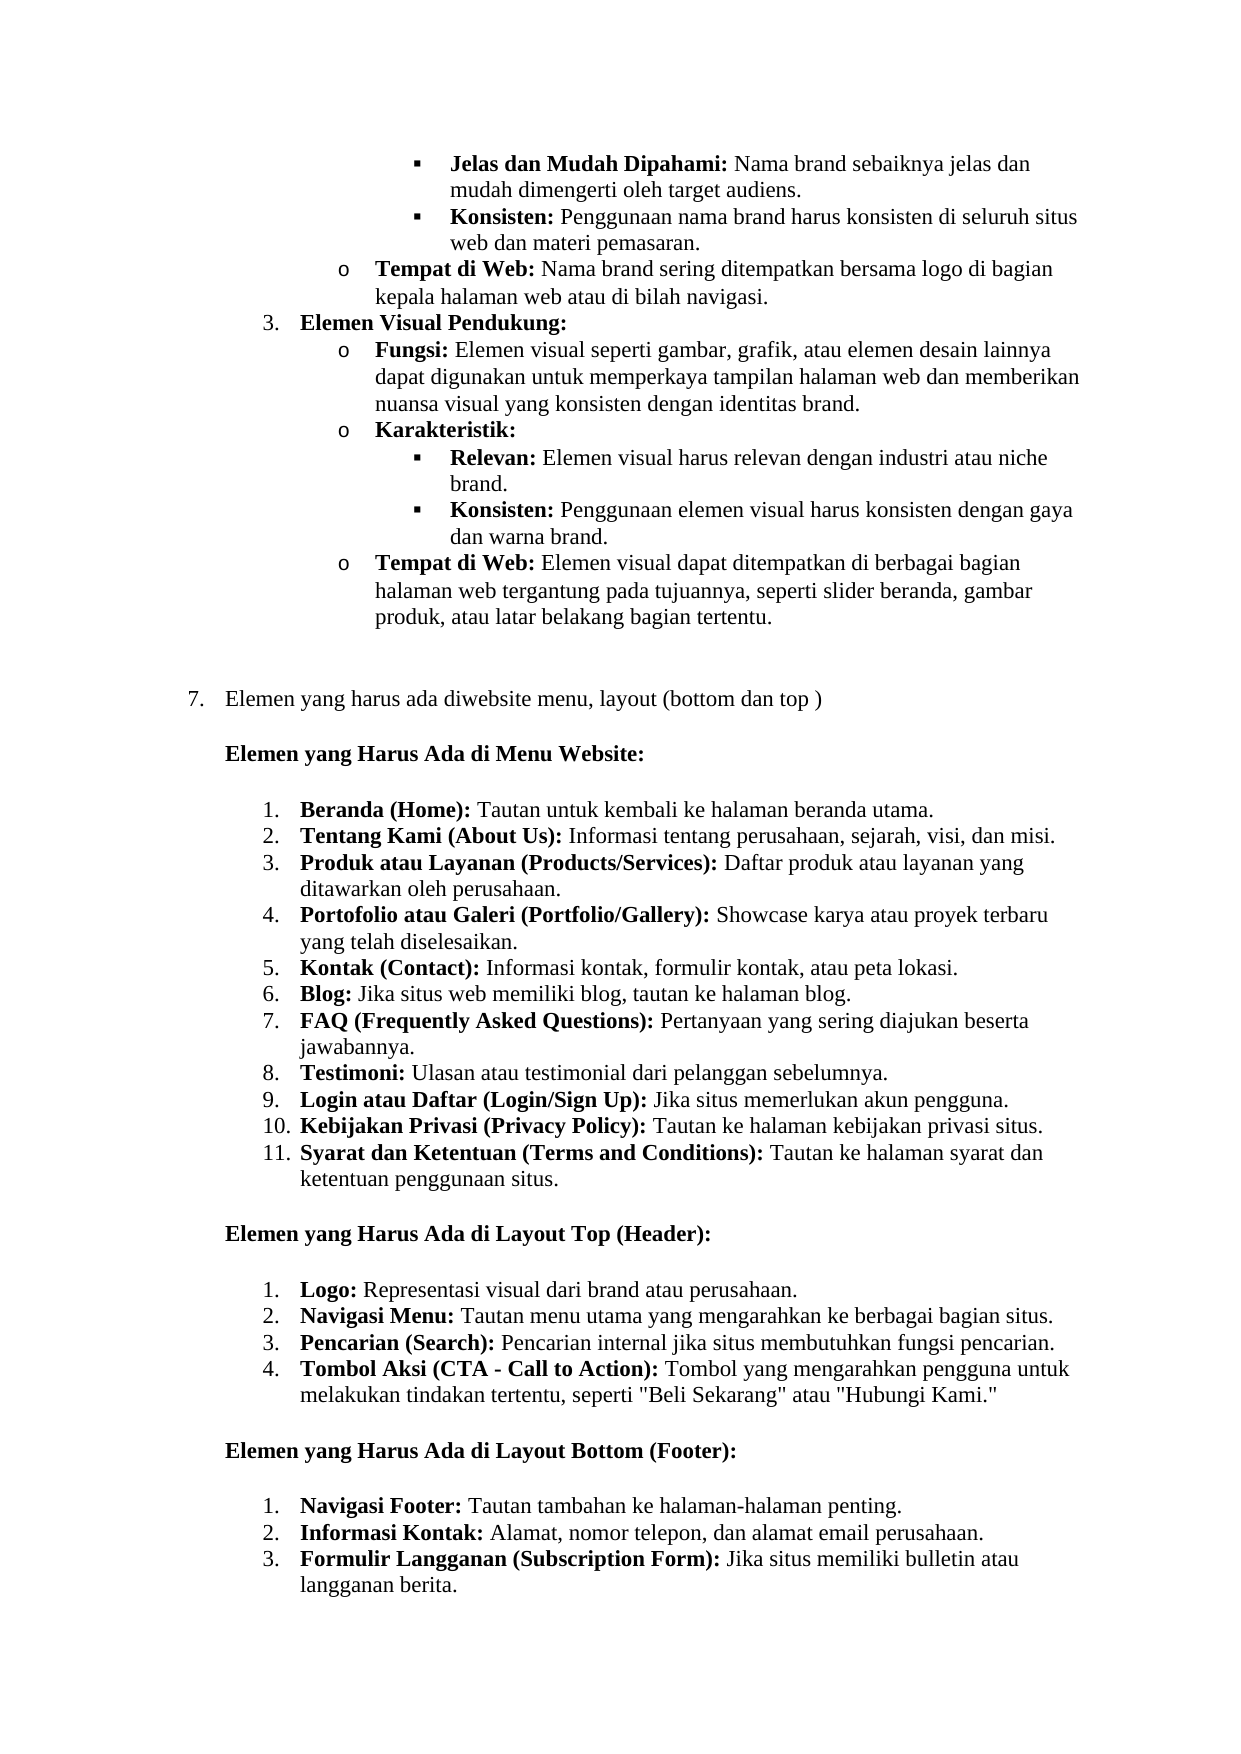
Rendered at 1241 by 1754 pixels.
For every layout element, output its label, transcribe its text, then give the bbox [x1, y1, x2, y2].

list Informasi Kontak: Alamat, nomor telepon, dan alamat email perusahaan. [262, 1519, 1090, 1545]
text Elemen yang Harus Ada di Layout Top (Header): [225, 1220, 1090, 1247]
list Produk atau Layanan (Products/Services): Daftar produk atau layanan yang ditawarkan oleh perusahaan. [262, 849, 1090, 901]
list Blog: Jika situs web memiliki blog, tautan ke halaman blog. [262, 980, 1090, 1007]
list Pencarian (Search): Pencarian internal jika situs membutuhkan fungsi pencarian. [262, 1329, 1090, 1355]
list Tempat di Web: Elemen visual dapat ditempatkan di berbagai bagian halaman web tergantung pada tujuannya, seperti slider beranda, gambar produk, atau latar belakang bagian tertentu. [337, 549, 1090, 629]
text Elemen yang Harus Ada di Layout Bottom (Footer): [225, 1437, 1090, 1463]
list Syarat dan Ketentuan (Terms and Conditions): Tautan ke halaman syarat dan ketentuan penggunaan situs. [262, 1138, 1090, 1191]
list Jelas dan Mudah Dipahami: Nama brand sebaiknya jelas dan mudah dimengerti oleh target audiens. [412, 150, 1090, 203]
list Formulir Langganan (Subscription Form): Jika situs memiliki bulletin atau langganan berita. [262, 1545, 1090, 1598]
list FAQ (Frequently Asked Questions): Pertanyaan yang sering diajukan beserta jawabannya. [262, 1007, 1090, 1059]
list Elemen yang harus ada diwebsite menu, layout (bottom dan top ) [187, 685, 1090, 711]
list Elemen Visual Pendukung: [262, 309, 1090, 336]
list Relevan: Elemen visual harus relevan dengan industri atau niche brand. [412, 444, 1090, 496]
list Konsisten: Penggunaan nama brand harus konsisten di seluruh situs web dan materi pemasaran. [412, 203, 1090, 255]
list Login atau Daftar (Login/Sign Up): Jika situs memerlukan akun pengguna. [262, 1086, 1090, 1112]
list Beranda (Home): Tautan untuk kembali ke halaman beranda utama. [262, 796, 1090, 822]
list Navigasi Menu: Tautan menu utama yang mengarahkan ke berbagai bagian situs. [262, 1302, 1090, 1329]
list Konsisten: Penggunaan elemen visual harus konsisten dengan gaya dan warna brand. [412, 496, 1090, 549]
text Elemen yang Harus Ada di Menu Website: [225, 740, 1090, 767]
list Portofolio atau Galeri (Portfolio/Gallery): Showcase karya atau proyek terbaru yang telah diselesaikan. [262, 901, 1090, 954]
list Tentang Kami (About Us): Informasi tentang perusahaan, sejarah, visi, dan misi. [262, 822, 1090, 849]
list Tombol Aksi (CTA - Call to Action): Tombol yang mengarahkan pengguna untuk melakukan tindakan tertentu, seperti "Beli Sekarang" atau "Hubungi Kami." [262, 1355, 1090, 1408]
list Karakteristik: [337, 416, 1090, 444]
list Tempat di Web: Nama brand sering ditempatkan bersama logo di bagian kepala halaman web atau di bilah navigasi. [337, 255, 1090, 309]
list Testimoni: Ulasan atau testimonial dari pelanggan sebelumnya. [262, 1059, 1090, 1086]
list Kebijakan Privasi (Privacy Policy): Tautan ke halaman kebijakan privasi situs. [262, 1112, 1090, 1138]
list Logo: Representasi visual dari brand atau perusahaan. [262, 1276, 1090, 1302]
list Fungsi: Elemen visual seperti gambar, grafik, atau elemen desain lainnya dapat digunakan untuk memperkaya tampilan halaman web dan memberikan nuansa visual yang konsisten dengan identitas brand. [337, 336, 1090, 416]
list Kontak (Contact): Informasi kontak, formulir kontak, atau peta lokasi. [262, 954, 1090, 980]
list Navigasi Footer: Tautan tambahan ke halaman-halaman penting. [262, 1492, 1090, 1519]
